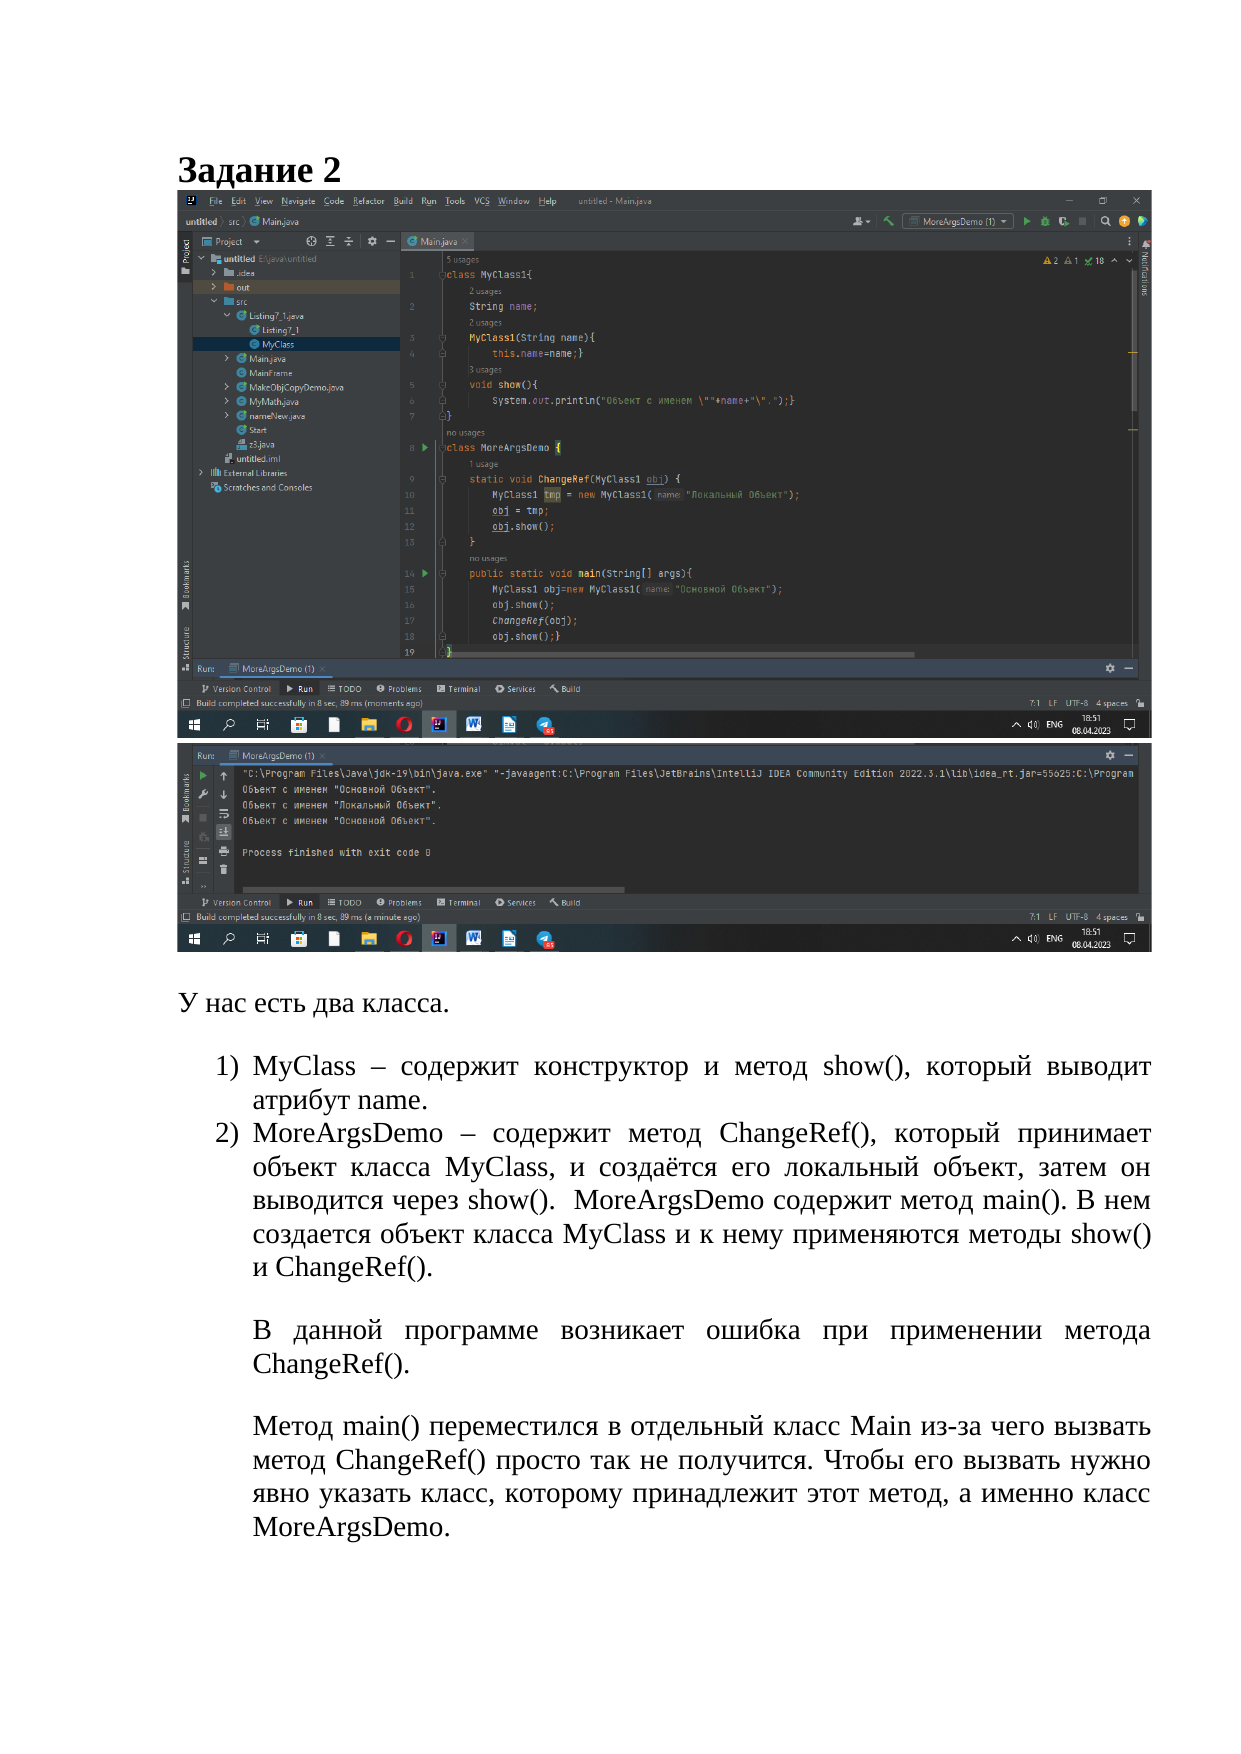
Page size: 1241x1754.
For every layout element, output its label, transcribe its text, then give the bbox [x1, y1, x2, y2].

list MyClass – содержит конструктор и метод show(), который выводит атрибут name. [215, 1048, 1152, 1115]
text Задание 2 [177, 147, 1152, 190]
text В данной программе возникает ошибка при применении метода ChangeRef(). [252, 1341, 1152, 1408]
picture [177, 190, 1152, 738]
list MoreArgsDemo – содержит метод ChangeRef(), который принимает объект класса MyClass, и создаётся его локальный объект, затем он выводится через show(). MoreArgsDemo содержит метод main(). В нем создается объект класса MyClass и к нему применяются методы show() и ChangeRef(). [215, 1144, 1152, 1312]
text Метод main() переместился в отдельный класс Main из-за чего вызвать метод ChangeRef() просто так не получится. Чтобы его вызвать нужно явно указать класс, которому принадлежит этот метод, а именно класс MoreArgsDemo. [252, 1438, 1152, 1572]
text У нас есть два класса. [177, 986, 1152, 1019]
picture [177, 743, 1152, 952]
